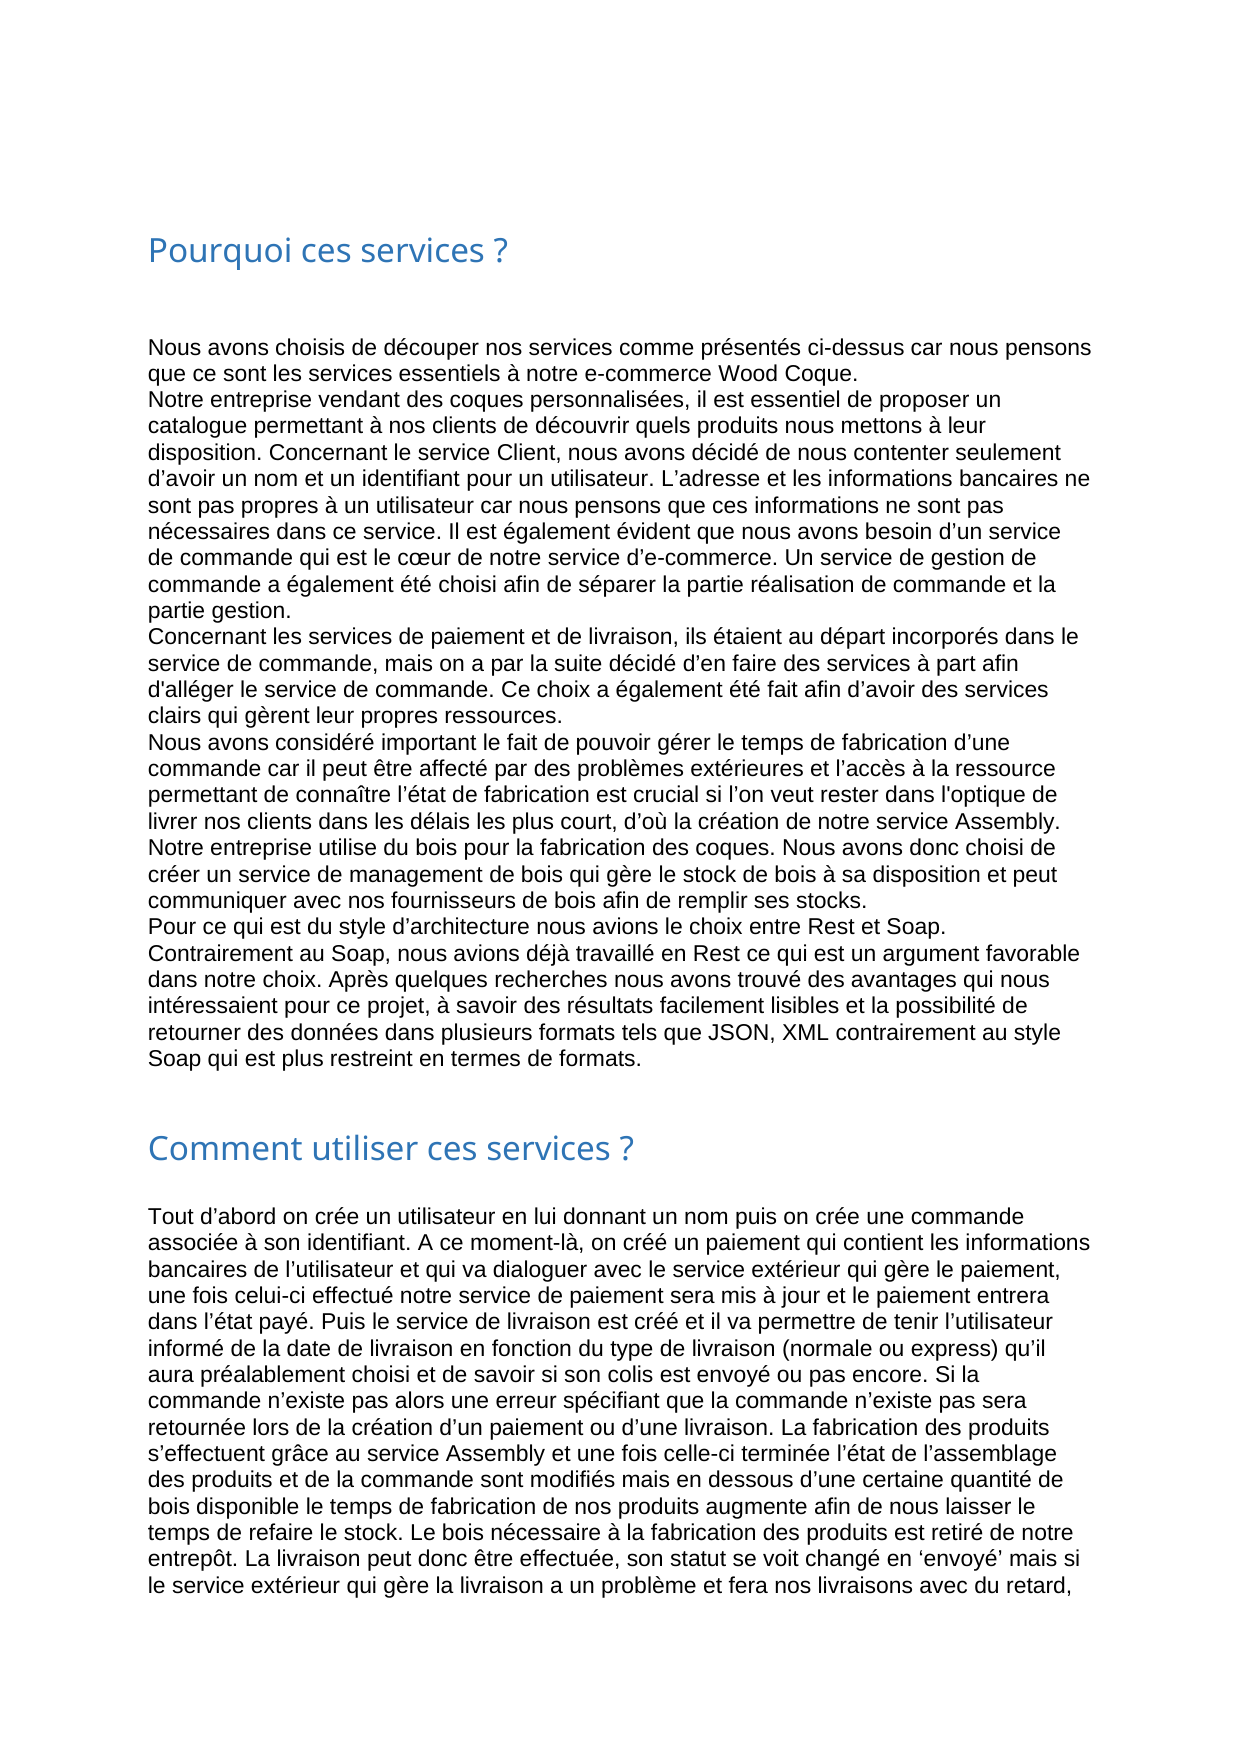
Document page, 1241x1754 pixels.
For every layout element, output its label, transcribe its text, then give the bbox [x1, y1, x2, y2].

text Notre entreprise utilise du bois pour la fabrication des coques. Nous avons donc choisi de créer un service de management de bois qui gère le stock de bois à sa disposition et peut communiquer avec nos fournisseurs de bois afin de remplir ses stocks. [148, 834, 1093, 913]
text Nous avons considéré important le fait de pouvoir gérer le temps de fabrication d’une commande car il peut être affecté par des problèmes extérieures et l’accès à la ressource permettant de connaître l’état de fabrication est crucial si l’on veut rester dans l'optique de livrer nos clients dans les délais les plus court, d’où la création de notre service Assembly. [148, 729, 1093, 834]
text Pour ce qui est du style d’architecture nous avions le choix entre Rest et Soap. Contrairement au Soap, nous avions déjà travaillé en Rest ce qui est un argument favorable dans notre choix. Après quelques recherches nous avons trouvé des avantages qui nous intéressaient pour ce projet, à savoir des résultats facilement lisibles et la possibilité de retourner des données dans plusieurs formats tels que JSON, XML contrairement au style Soap qui est plus restreint en termes de formats. [148, 913, 1093, 1071]
text Concernant les services de paiement et de livraison, ils étaient au départ incorporés dans le service de commande, mais on a par la suite décidé d’en faire des services à part afin d'alléger le service de commande. Ce choix a également été fait afin d’avoir des services clairs qui gèrent leur propres ressources. [148, 623, 1093, 729]
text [148, 1203, 1093, 1598]
subtitle Comment utiliser ces services ? [148, 1125, 1093, 1171]
subtitle Pourquoi ces services ? [148, 227, 1093, 272]
text Nous avons choisis de découper nos services comme présentés ci-dessus car nous pensons que ce sont les services essentiels à notre e-commerce Wood Coque. [148, 333, 1093, 386]
text Notre entreprise vendant des coques personnalisées, il est essentiel de proposer un catalogue permettant à nos clients de découvrir quels produits nous mettons à leur disposition. Concernant le service Client, nous avons décidé de nous contenter seulement d’avoir un nom et un identifiant pour un utilisateur. L’adresse et les informations bancaires ne sont pas propres à un utilisateur car nous pensons que ces informations ne sont pas nécessaires dans ce service. Il est également évident que nous avons besoin d’un service de commande qui est le cœur de notre service d’e-commerce. Un service de gestion de commande a également été choisi afin de séparer la partie réalisation de commande et la partie gestion. [148, 386, 1093, 623]
